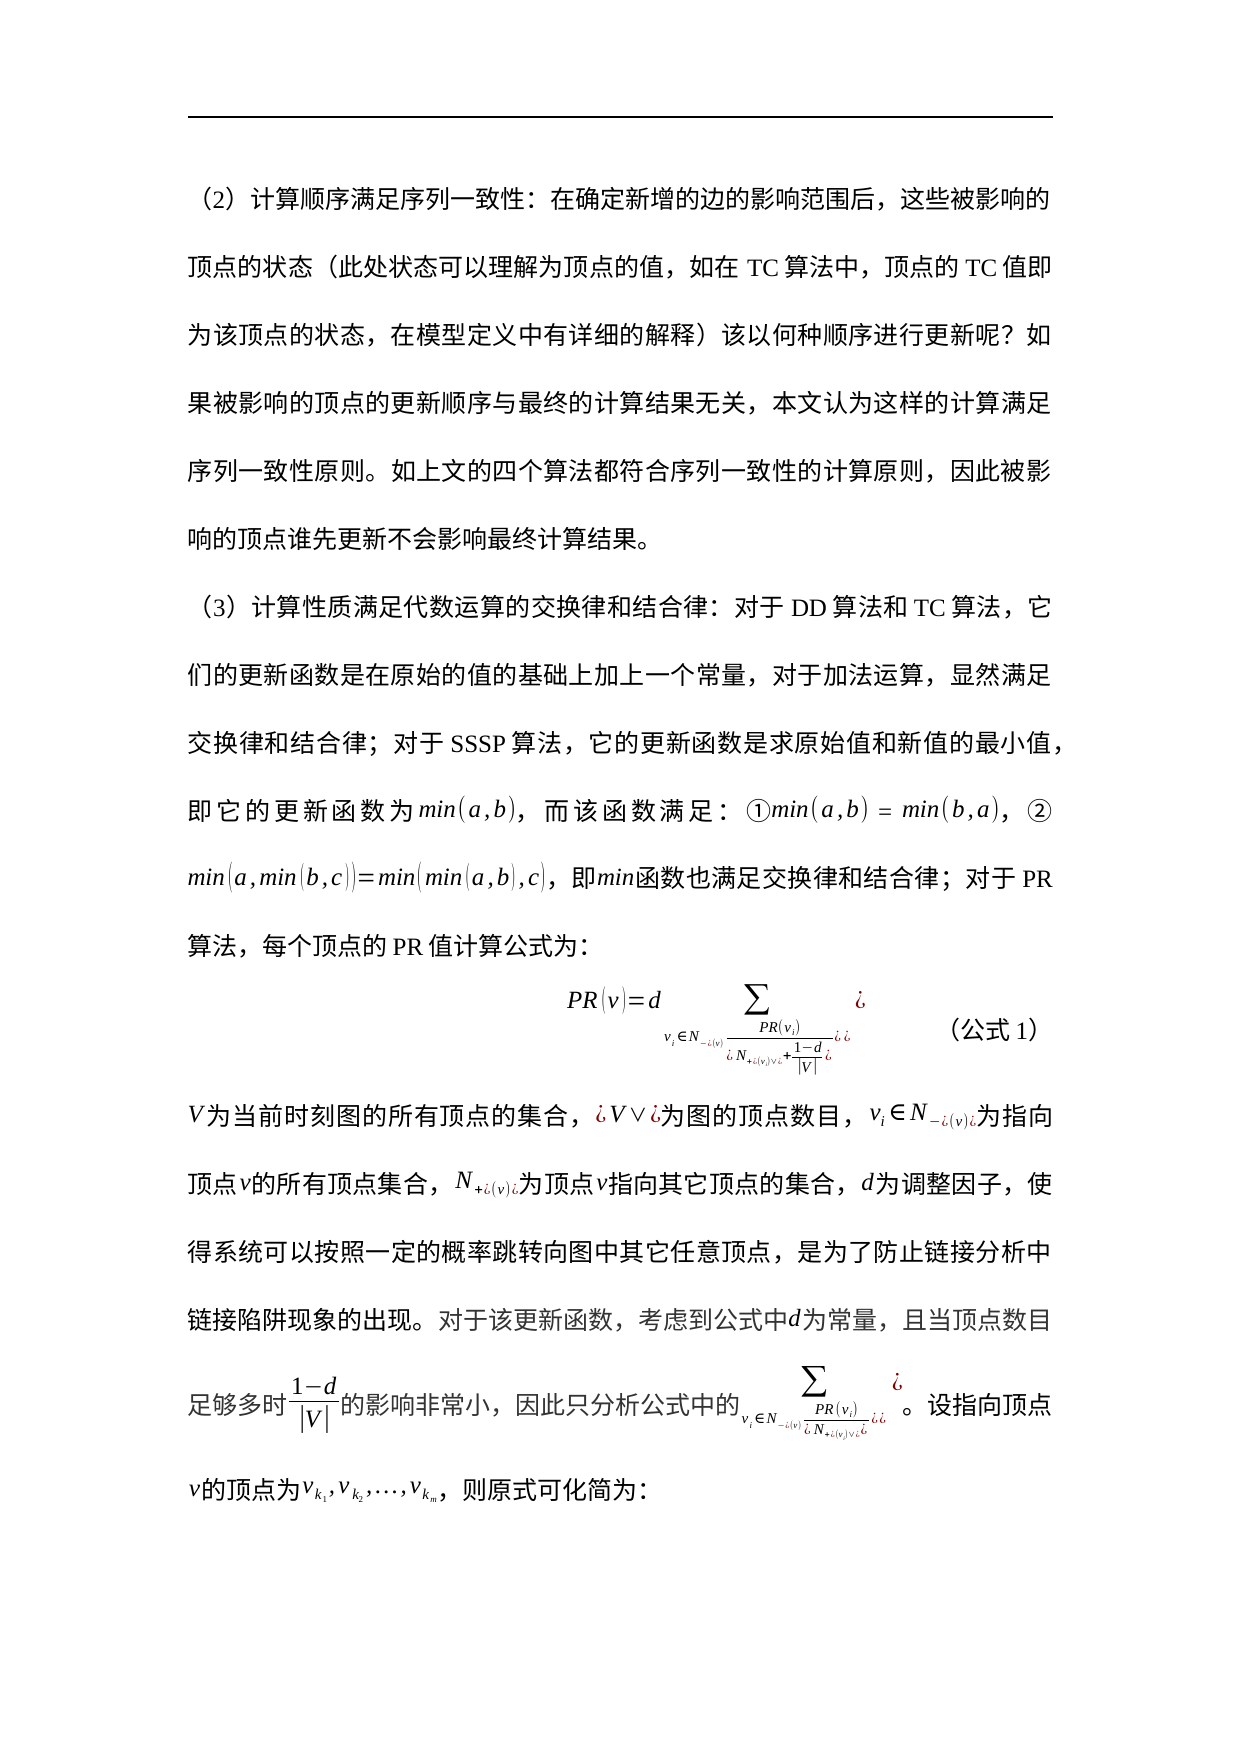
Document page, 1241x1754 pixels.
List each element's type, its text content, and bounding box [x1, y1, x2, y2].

text 为当前时刻图的所有顶点的集合，为图的顶点数目，为指向顶点的所有顶点集合，为顶点指向其它顶点的集合，为调整因子，使得系统可以按照一定的概率跳转向图中其它任意顶点，是为了防止链接分析中链接陷阱现象的出现。对于该更新函数，考虑到公式中​为常量，且当顶点数目足够多时​的影响非常小，因此只分析公式中的。设指向顶点的顶点为，则原式可化简为： [187, 1081, 1053, 1522]
text （公式1） [187, 979, 1053, 1081]
text （2）计算顺序满足序列一致性：在确定新增的边的影响范围后，这些被影响的顶点的状态（此处状态可以理解为顶点的值，如在TC算法中，顶点的TC值即为该顶点的状态，在模型定义中有详细的解释）该以何种顺序进行更新呢？如果被影响的顶点的更新顺序与最终的计算结果无关，本文认为这样的计算满足序列一致性原则。如上文的四个算法都符合序列一致性的计算原则，因此被影响的顶点谁先更新不会影响最终计算结果。 [187, 164, 1053, 571]
text （3）计算性质满足代数运算的交换律和结合律：对于DD算法和TC算法，它们的更新函数是在原始的值的基础上加上一个常量，对于加法运算，显然满足交换律和结合律；对于SSSP算法，它的更新函数是求原始值和新值的最小值，即它的更新函数为，而该函数满足：① = ，②，即函数也满足交换律和结合律；对于PR算法，每个顶点的PR值计算公式为： [187, 571, 1053, 979]
